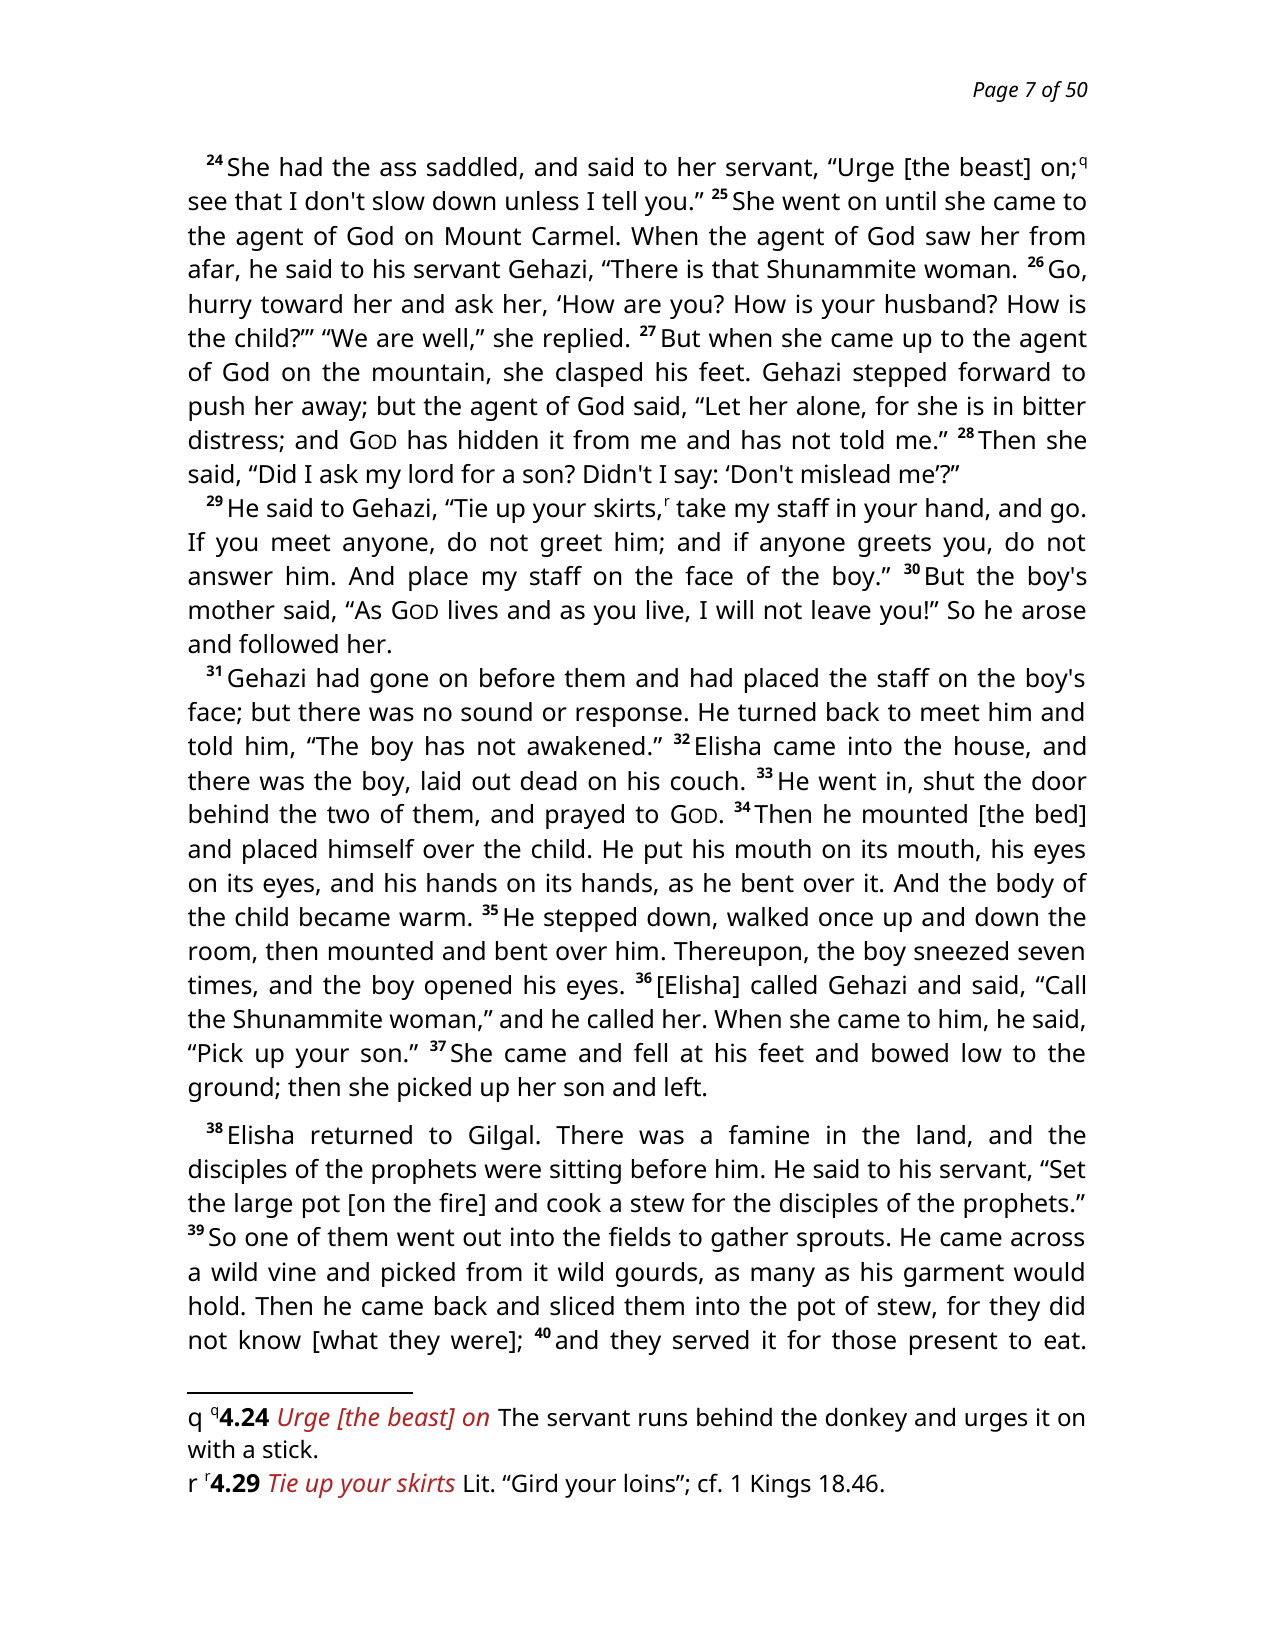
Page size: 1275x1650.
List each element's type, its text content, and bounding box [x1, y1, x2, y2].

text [187, 1118, 1087, 1356]
text 24 She had the ass saddled, and said to her servant, “Urge [the beast] on;q see that I don't slow down unless I tell you.” 25 She went on until she came to the agent of God on Mount Carmel. When the agent of God saw her from afar, he said to his servant Gehazi, “There is that Shunammite woman. 26 Go, hurry toward her and ask her, ‘How are you? How is your husband? How is the child?’” “We are well,” she replied. 27 But when she came up to the agent of God on the mountain, she clasped his feet. Gehazi stepped forward to push her away; but the agent of God said, “Let her alone, for she is in bitter distress; and God has hidden it from me and has not told me.” 28 Then she said, “Did I ask my lord for a son? Didn't I say: ‘Don't mislead me’?” [187, 150, 1087, 491]
text 31 Gehazi had gone on before them and had placed the staff on the boy's face; but there was no sound or response. He turned back to meet him and told him, “The boy has not awakened.” 32 Elisha came into the house, and there was the boy, laid out dead on his couch. 33 He went in, shut the door behind the two of them, and prayed to God. 34 Then he mounted [the bed] and placed himself over the child. He put his mouth on its mouth, his eyes on its eyes, and his hands on its hands, as he bent over it. And the body of the child became warm. 35 He stepped down, walked once up and down the room, then mounted and bent over him. Thereupon, the boy sneezed seven times, and the boy opened his eyes. 36 [Elisha] called Gehazi and said, “Call the Shunammite woman,” and he called her. When she came to him, he said, “Pick up your son.” 37 She came and fell at his feet and bowed low to the ground; then she picked up her son and left. [187, 661, 1087, 1104]
text 29 He said to Gehazi, “Tie up your skirts,r take my staff in your hand, and go. If you meet anyone, do not greet him; and if anyone greets you, do not answer him. And place my staff on the face of the boy.” 30 But the boy's mother said, “As God lives and as you live, I will not leave you!” So he arose and followed her. [187, 491, 1087, 661]
